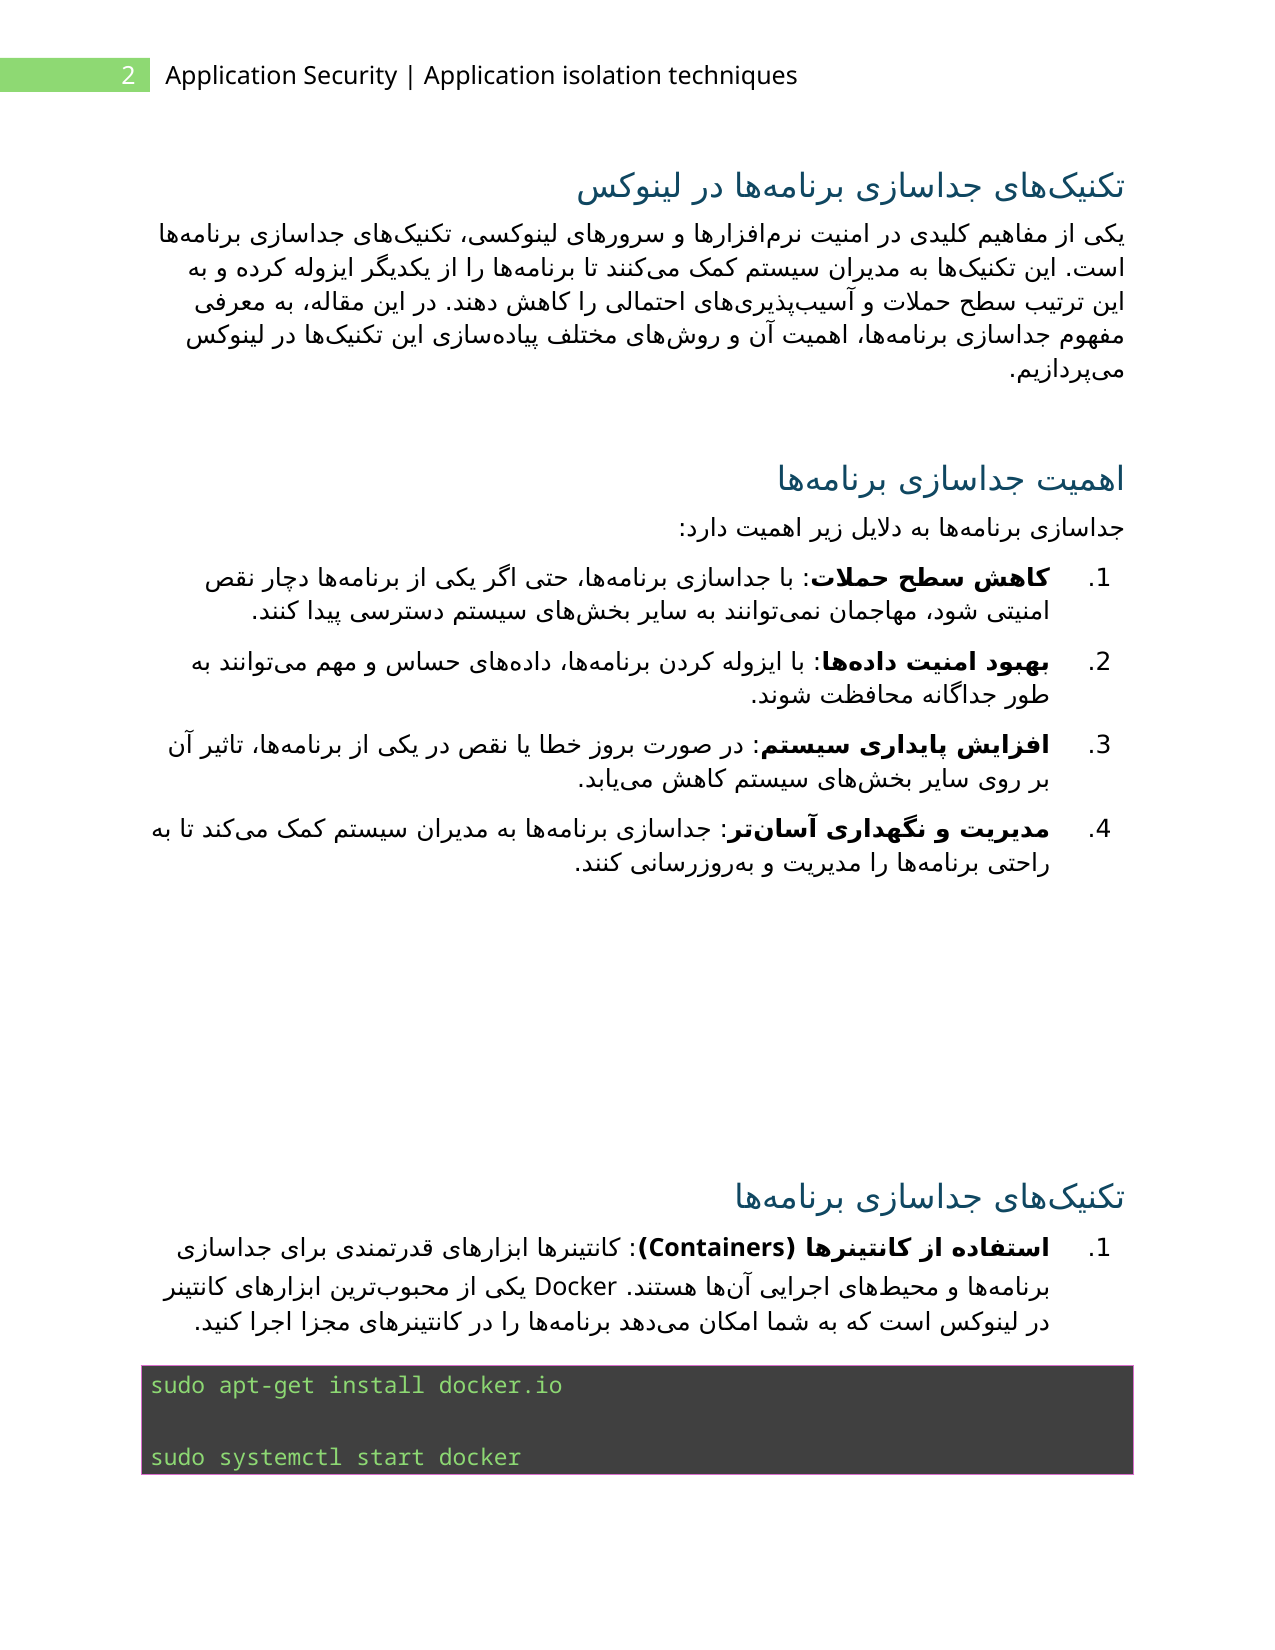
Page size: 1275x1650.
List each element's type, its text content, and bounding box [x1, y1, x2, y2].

subtitle تکنیک‌های جداسازی برنامه‌ها در لینوکس [150, 167, 1125, 206]
subtitle تکنیک‌های جداسازی برنامه‌ها [150, 1177, 1125, 1216]
text جداسازی برنامه‌ها به دلایل زیر اهمیت دارد: [150, 513, 1125, 542]
text یکی از مفاهیم کلیدی در امنیت نرم‌افزارها و سرورهای لینوکسی، تکنیک‌های جداسازی برنامه‌ها است. این تکنیک‌ها به مدیران سیستم کمک می‌کنند تا برنامه‌ها را از یکدیگر ایزوله کرده و به این ترتیب سطح حملات و آسیب‌پذیری‌های احتمالی را کاهش دهند. در این مقاله، به معرفی مفهوم جداسازی برنامه‌ها، اهمیت آن و روش‌های مختلف پیاده‌سازی این تکنیک‌ها در لینوکس می‌پردازیم. [150, 219, 1125, 383]
subtitle اهمیت جداسازی برنامه‌ها [150, 460, 1125, 499]
text sudo systemctl start docker [142, 1437, 1133, 1474]
list مدیریت و نگهداری آسان‌تر: جداسازی برنامه‌ها به مدیران سیستم کمک می‌کند تا به راحتی برنامه‌ها را مدیریت و به‌روزرسانی کنند. [150, 814, 1087, 877]
list کاهش سطح حملات: با جداسازی برنامه‌ها، حتی اگر یکی از برنامه‌ها دچار نقص امنیتی شود، مهاجمان نمی‌توانند به سایر بخش‌های سیستم دسترسی پیدا کنند. [150, 563, 1087, 626]
list افزایش پایداری سیستم: در صورت بروز خطا یا نقص در یکی از برنامه‌ها، تاثیر آن بر روی سایر بخش‌های سیستم کاهش می‌یابد. [150, 730, 1087, 793]
list بهبود امنیت داده‌ها: با ایزوله کردن برنامه‌ها، داده‌های حساس و مهم می‌توانند به طور جداگانه محافظت شوند. [150, 647, 1087, 709]
list استفاده از کانتینرها (Containers): کانتینرها ابزارهای قدرتمندی برای جداسازی برنامه‌ها و محیط‌های اجرایی آن‌ها هستند. Docker یکی از محبوب‌ترین ابزارهای کانتینر در لینوکس است که به شما امکان می‌دهد برنامه‌ها را در کانتینرهای مجزا اجرا کنید. [150, 1230, 1087, 1336]
text sudo apt-get install docker.io [142, 1366, 1133, 1400]
